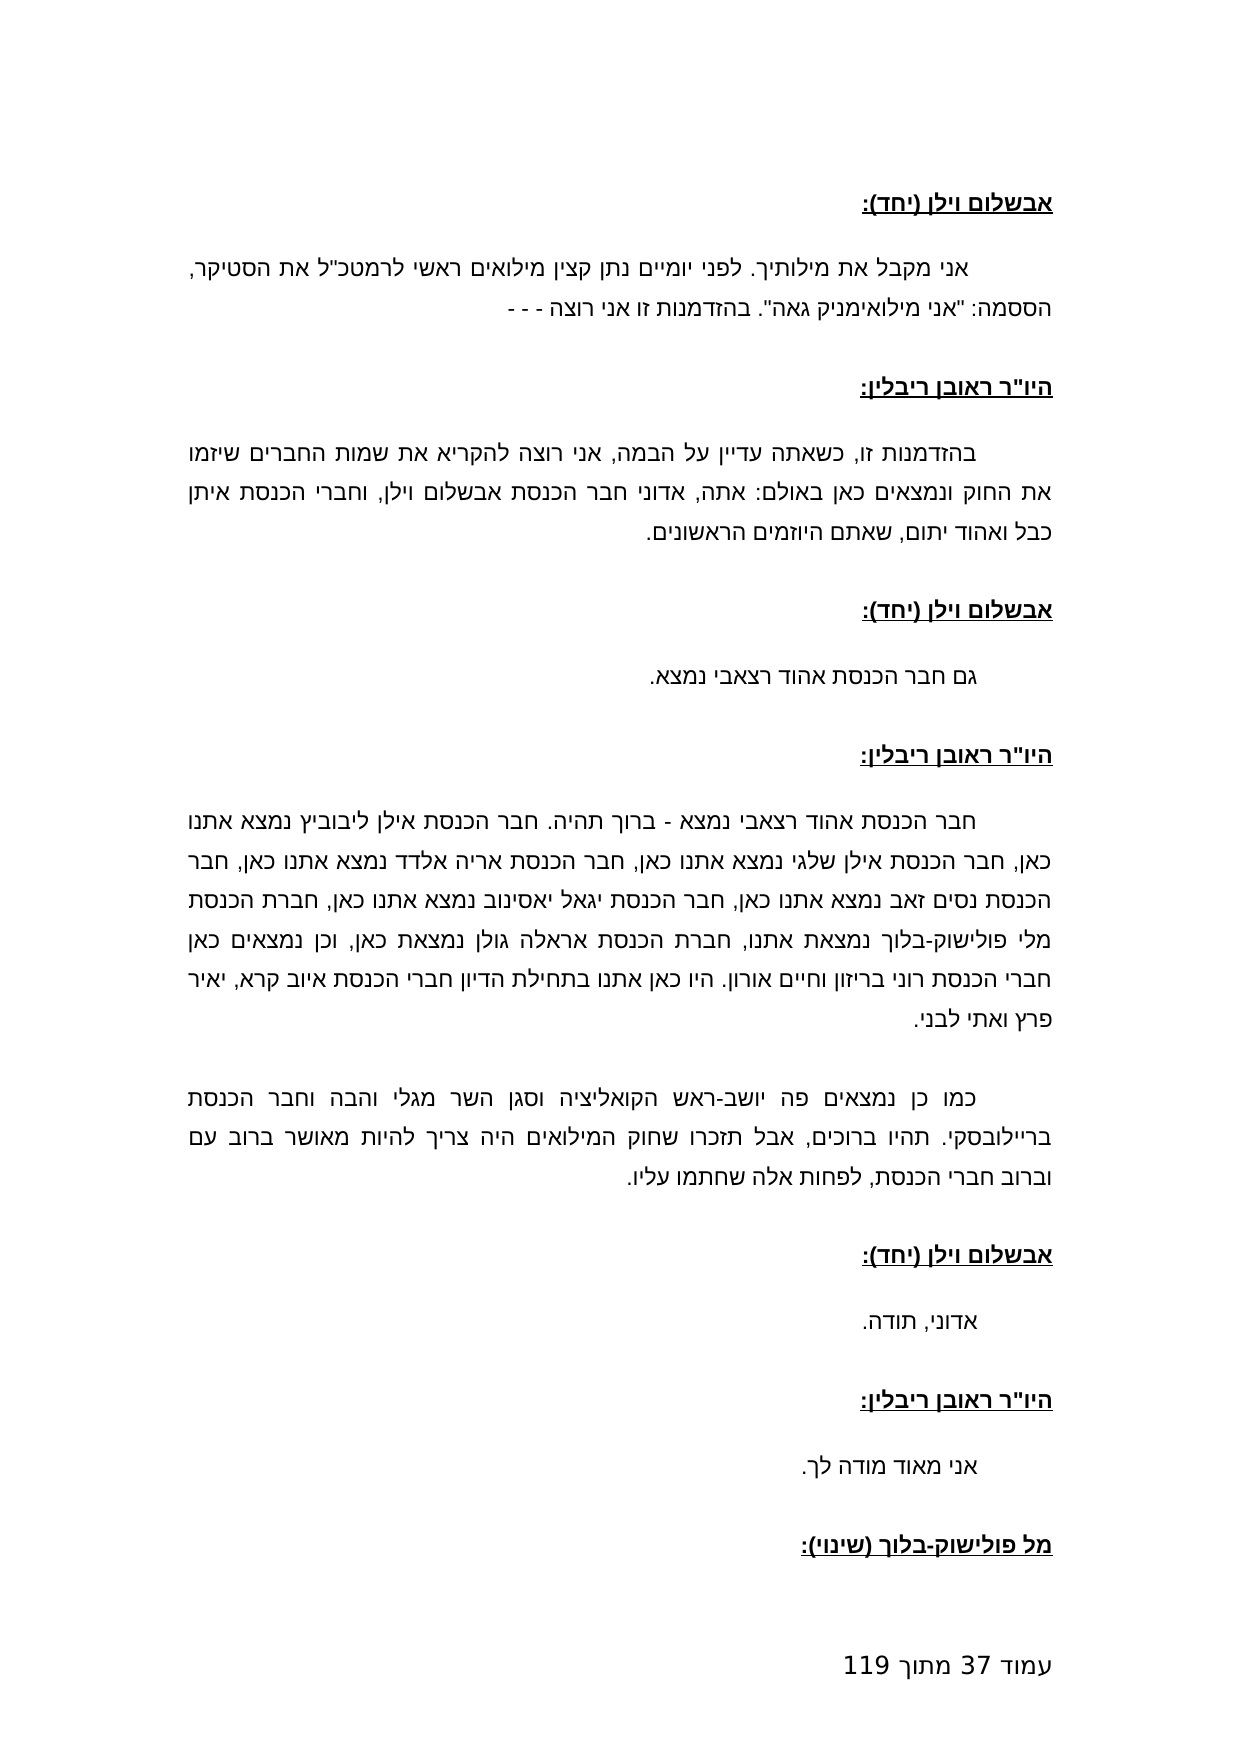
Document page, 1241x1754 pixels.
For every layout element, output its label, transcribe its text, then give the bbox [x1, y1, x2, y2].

text גם חבר הכנסת אהוד רצאבי נמצא. [187, 663, 1053, 690]
text חבר הכנסת אהוד רצאבי נמצא - ברוך תהיה. חבר הכנסת אילן ליבוביץ נמצא אתנו כאן, חבר הכנסת אילן שלגי נמצא אתנו כאן, חבר הכנסת אריה אלדד נמצא אתנו כאן, חבר הכנסת נסים זאב נמצא אתנו כאן, חבר הכנסת יגאל יאסינוב נמצא אתנו כאן, חברת הכנסת מלי פולישוק-בלוך נמצאת אתנו, חברת הכנסת אראלה גולן נמצאת כאן, וכן נמצאים כאן חברי הכנסת רוני בריזון וחיים אורון. היו כאן אתנו בתחילת הדיון חברי הכנסת איוב קרא, יאיר פרץ ואתי לבני. [187, 808, 1053, 1032]
text היו"ר ראובן ריבלין: [187, 742, 1053, 769]
text אבשלום וילן (יחד): [187, 189, 1053, 216]
text כמו כן נמצאים פה יושב-ראש הקואליציה וסגן השר מגלי והבה וחבר הכנסת בריילובסקי. תהיו ברוכים, אבל תזכרו שחוק המילואים היה צריך להיות מאושר ברוב עם וברוב חברי הכנסת, לפחות אלה שחתמו עליו. [187, 1084, 1053, 1190]
text בהזדמנות זו, כשאתה עדיין על הבמה, אני רוצה להקריא את שמות החברים שיזמו את החוק ונמצאים כאן באולם: אתה, אדוני חבר הכנסת אבשלום וילן, וחברי הכנסת איתן כבל ואהוד יתום, שאתם היוזמים הראשונים. [187, 439, 1053, 545]
text אני מקבל את מילותיך. לפני יומיים נתן קצין מילואים ראשי לרמטכ"ל את הסטיקר, הססמה: "אני מילואימניק גאה". בהזדמנות זו אני רוצה - - - [187, 255, 1053, 321]
text מל פולישוק-בלוך (שינוי): [187, 1532, 1053, 1558]
text אבשלום וילן (יחד): [187, 1242, 1053, 1269]
text היו"ר ראובן ריבלין: [187, 374, 1053, 400]
text אני מאוד מודה לך. [187, 1453, 1053, 1479]
text היו"ר ראובן ריבלין: [187, 1387, 1053, 1413]
text אבשלום וילן (יחד): [187, 597, 1053, 624]
text אדוני, תודה. [187, 1308, 1053, 1334]
